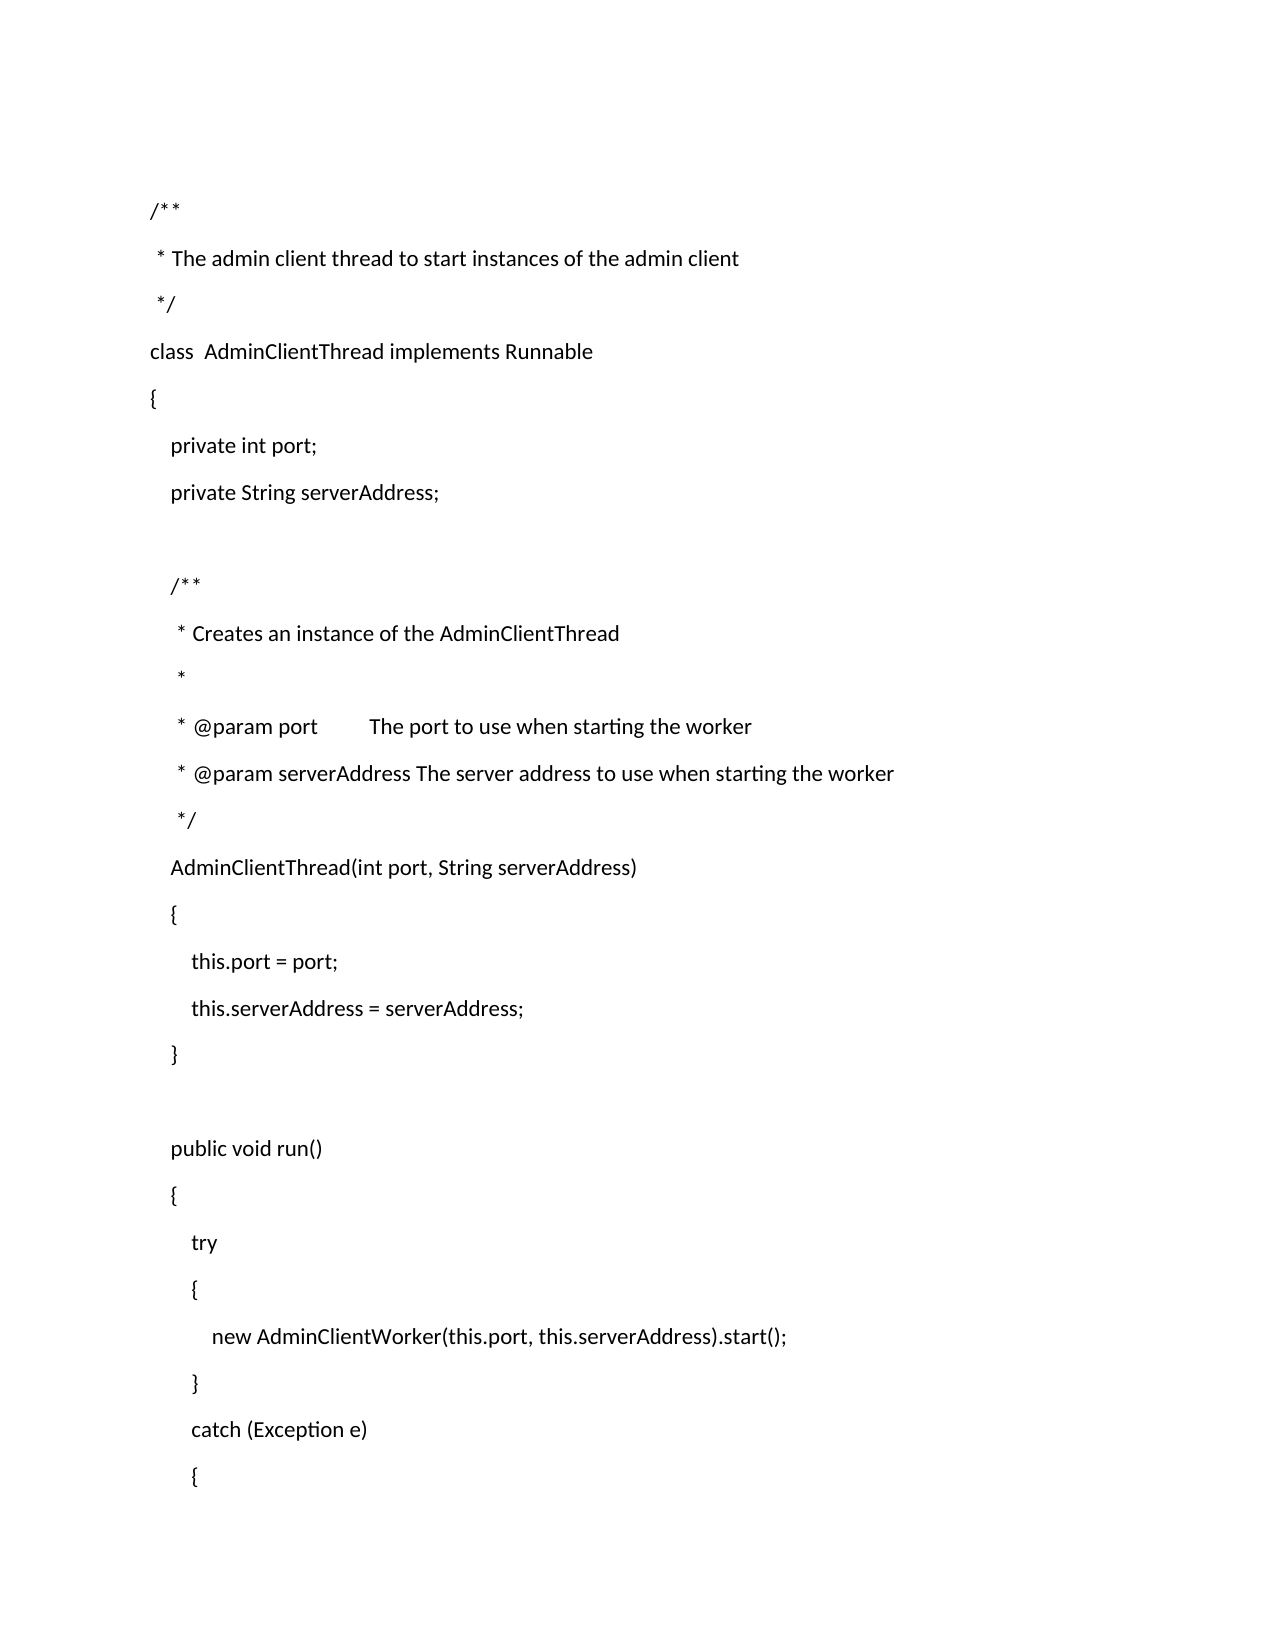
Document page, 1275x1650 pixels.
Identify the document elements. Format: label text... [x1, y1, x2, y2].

text AdminClientThread(int port, String serverAddress) [150, 853, 1125, 881]
text { [150, 1462, 1125, 1491]
text } [150, 1369, 1125, 1397]
text new AdminClientWorker(this.port, this.serverAddress).start(); [150, 1322, 1125, 1350]
text } [150, 1041, 1125, 1069]
text private String serverAddress; [150, 478, 1125, 506]
text * @param port The port to use when starting the worker [150, 712, 1125, 741]
text { [150, 1181, 1125, 1209]
text private int port; [150, 431, 1125, 459]
text class AdminClientThread implements Runnable [150, 337, 1125, 366]
text /** [150, 197, 1125, 225]
text { [150, 900, 1125, 928]
text catch (Exception e) [150, 1416, 1125, 1444]
text * Creates an instance of the AdminClientThread [150, 619, 1125, 647]
text this.port = port; [150, 947, 1125, 975]
text */ [150, 806, 1125, 834]
text { [150, 384, 1125, 412]
text */ [150, 291, 1125, 319]
text this.serverAddress = serverAddress; [150, 994, 1125, 1022]
text * [150, 666, 1125, 694]
text { [150, 1275, 1125, 1303]
text * @param serverAddress The server address to use when starting the worker [150, 759, 1125, 787]
text /** [150, 572, 1125, 600]
text * The admin client thread to start instances of the admin client [150, 244, 1125, 272]
text try [150, 1228, 1125, 1256]
text public void run() [150, 1134, 1125, 1162]
